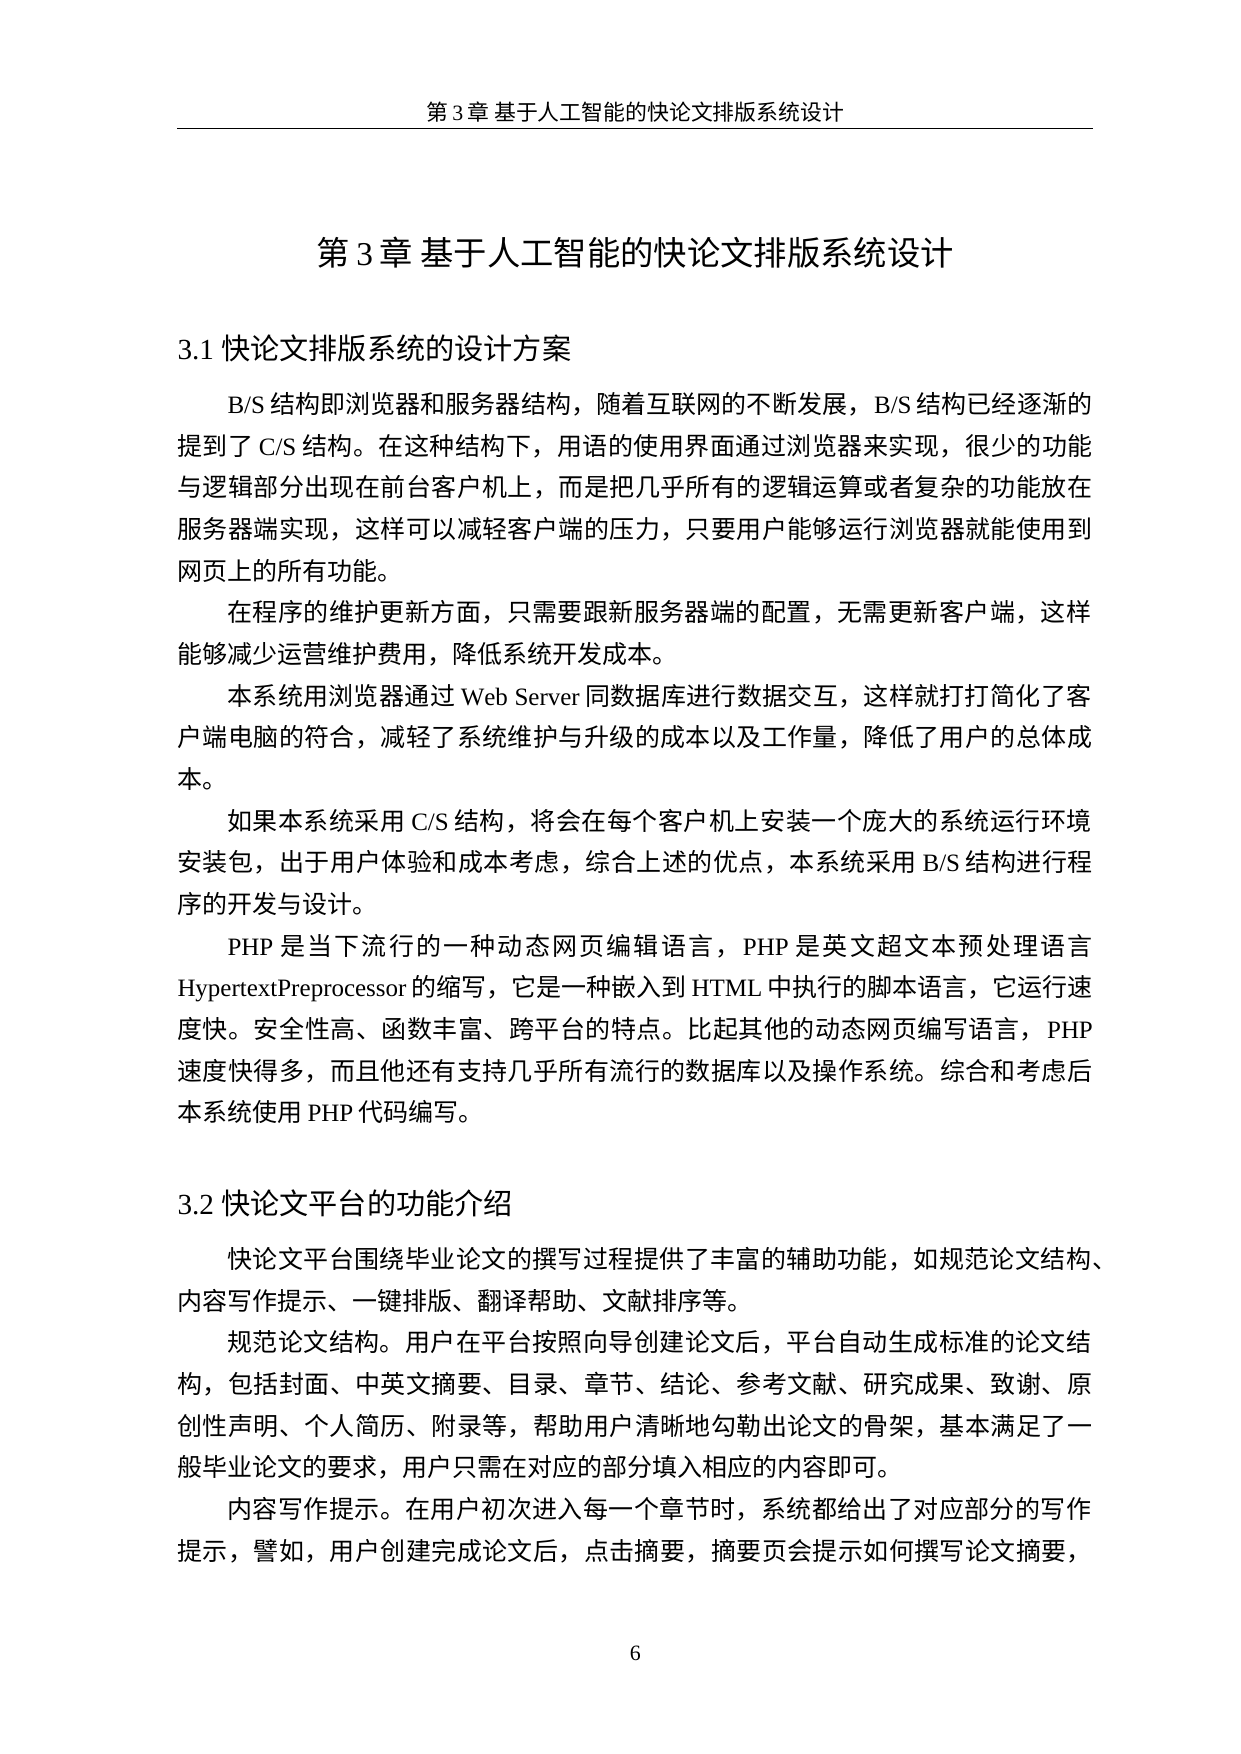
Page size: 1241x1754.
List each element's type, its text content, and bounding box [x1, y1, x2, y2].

subtitle 3.2 快论文平台的功能介绍 [177, 1180, 1093, 1222]
text 规范论文结构。用户在平台按照向导创建论文后，平台自动生成标准的论文结构，包括封面、中英文摘要、目录、章节、结论、参考文献、研究成果、致谢、原创性声明、个人简历、附录等，帮助用户清晰地勾勒出论文的骨架，基本满足了一般毕业论文的要求，用户只需在对应的部分填入相应的内容即可。 [177, 1318, 1093, 1485]
subtitle 第3章 基于人工智能的快论文排版系统设计 [177, 227, 1093, 275]
text 本系统用浏览器通过Web Server同数据库进行数据交互，这样就打打简化了客户端电脑的符合，减轻了系统维护与升级的成本以及工作量，降低了用户的总体成本。 [177, 672, 1093, 797]
text 快论文平台围绕毕业论文的撰写过程提供了丰富的辅助功能，如规范论文结构、内容写作提示、一键排版、翻译帮助、文献排序等。 [177, 1235, 1093, 1318]
text B/S结构即浏览器和服务器结构，随着互联网的不断发展，B/S结构已经逐渐的提到了C/S结构。在这种结构下，用语的使用界面通过浏览器来实现，很少的功能与逻辑部分出现在前台客户机上，而是把几乎所有的逻辑运算或者复杂的功能放在服务器端实现，这样可以减轻客户端的压力，只要用户能够运行浏览器就能使用到网页上的所有功能。 [177, 380, 1093, 588]
subtitle 3.1 快论文排版系统的设计方案 [177, 325, 1093, 368]
text PHP是当下流行的一种动态网页编辑语言，PHP是英文超文本预处理语言HypertextPreprocessor的缩写，它是一种嵌入到HTML中执行的脚本语言，它运行速度快。安全性高、函数丰富、跨平台的特点。比起其他的动态网页编写语言，PHP速度快得多，而且他还有支持几乎所有流行的数据库以及操作系统。综合和考虑后本系统使用PHP代码编写。 [177, 922, 1093, 1130]
text 在程序的维护更新方面，只需要跟新服务器端的配置，无需更新客户端，这样能够减少运营维护费用，降低系统开发成本。 [177, 588, 1093, 672]
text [177, 1485, 1093, 1568]
text 如果本系统采用C/S结构，将会在每个客户机上安装一个庞大的系统运行环境安装包，出于用户体验和成本考虑，综合上述的优点，本系统采用B/S结构进行程序的开发与设计。 [177, 797, 1093, 922]
